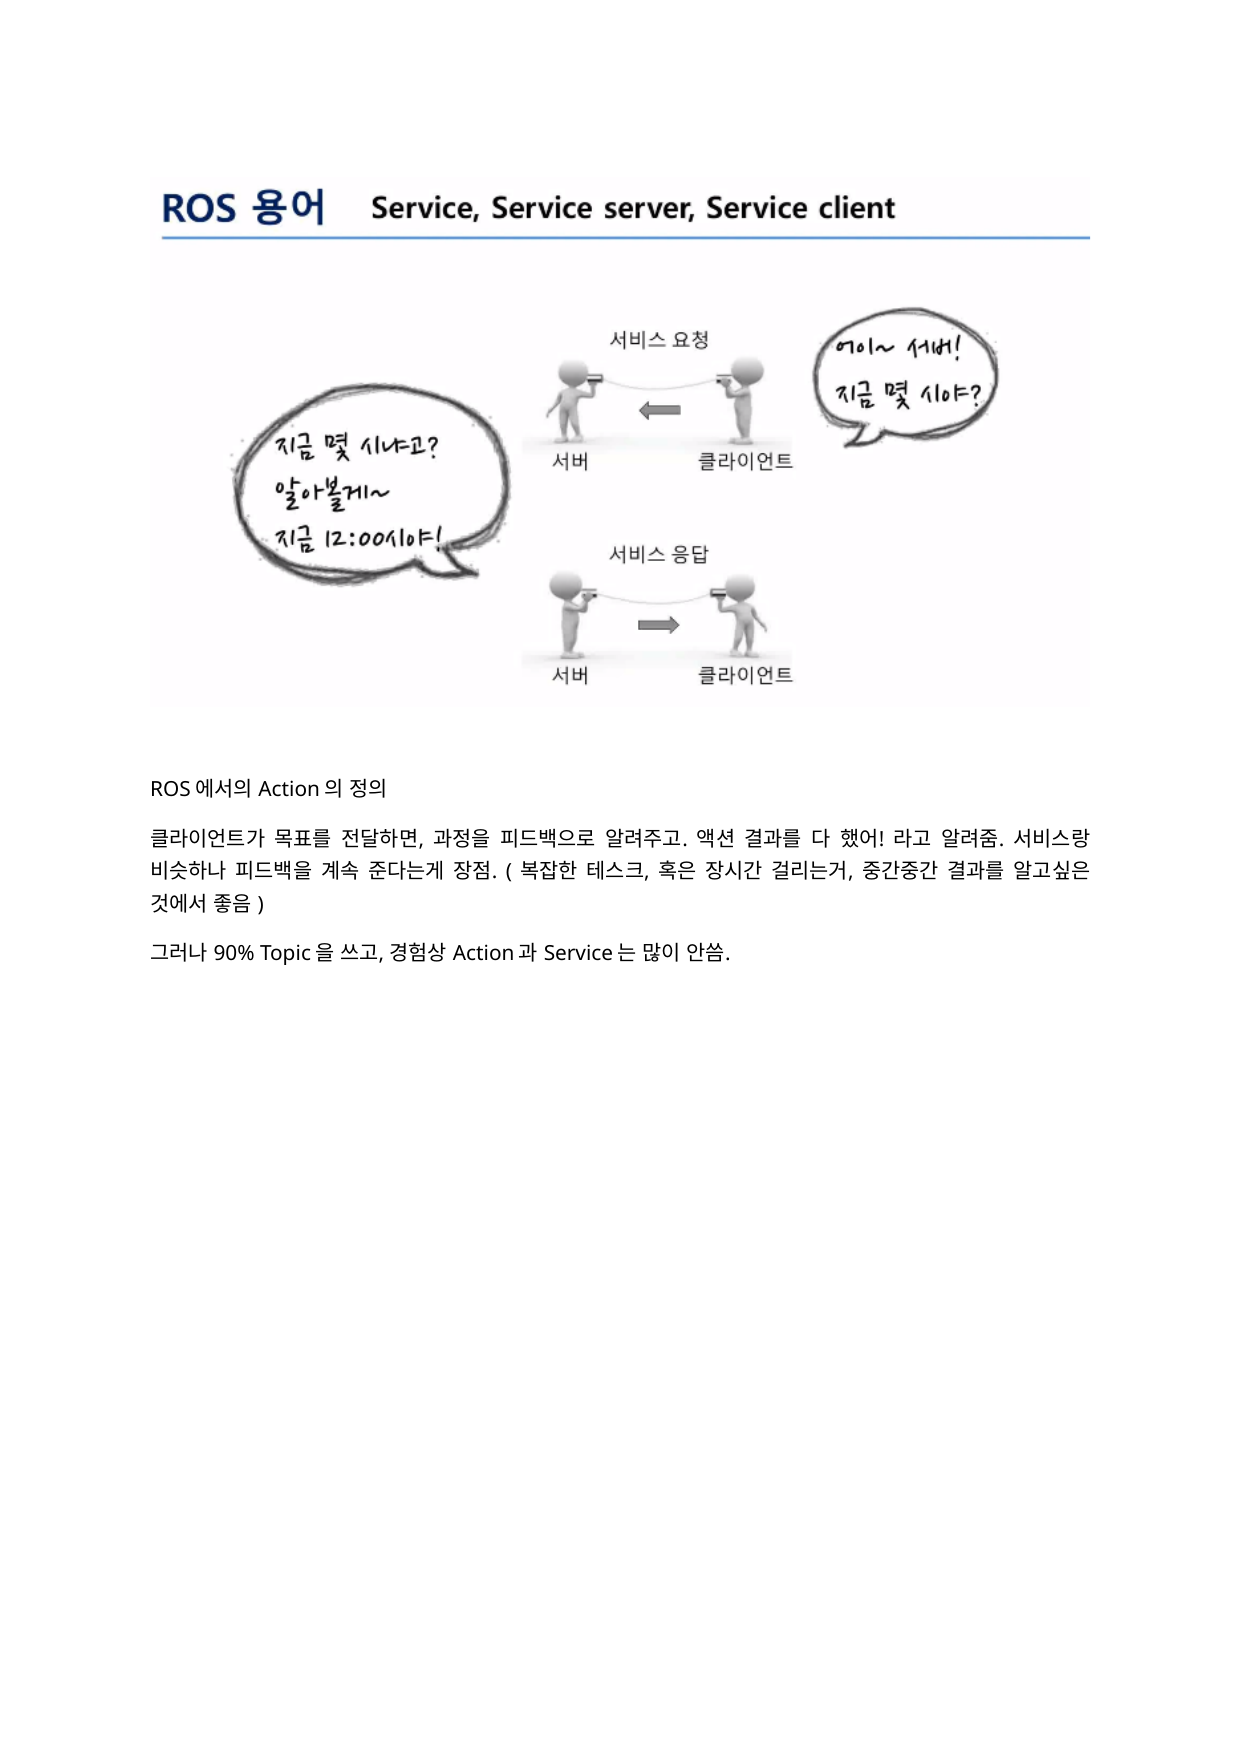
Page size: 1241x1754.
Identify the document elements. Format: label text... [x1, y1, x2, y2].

text ROS에서의 Action의 정의 [150, 772, 1090, 803]
text 클라이언트가 목표를 전달하면, 과정을 피드백으로 알려주고. 액션 결과를 다 했어! 라고 알려줌. 서비스랑 비슷하나 피드백을 계속 준다는게 장점. ( 복잡한 테스크, 혹은 장시간 걸리는거, 중간중간 결과를 알고싶은 것에서 좋음 ) [150, 822, 1090, 918]
picture [150, 177, 1091, 707]
text 그러나 90% Topic을 쓰고, 경험상 Action과 Service는 많이 안씀. [150, 937, 1090, 967]
